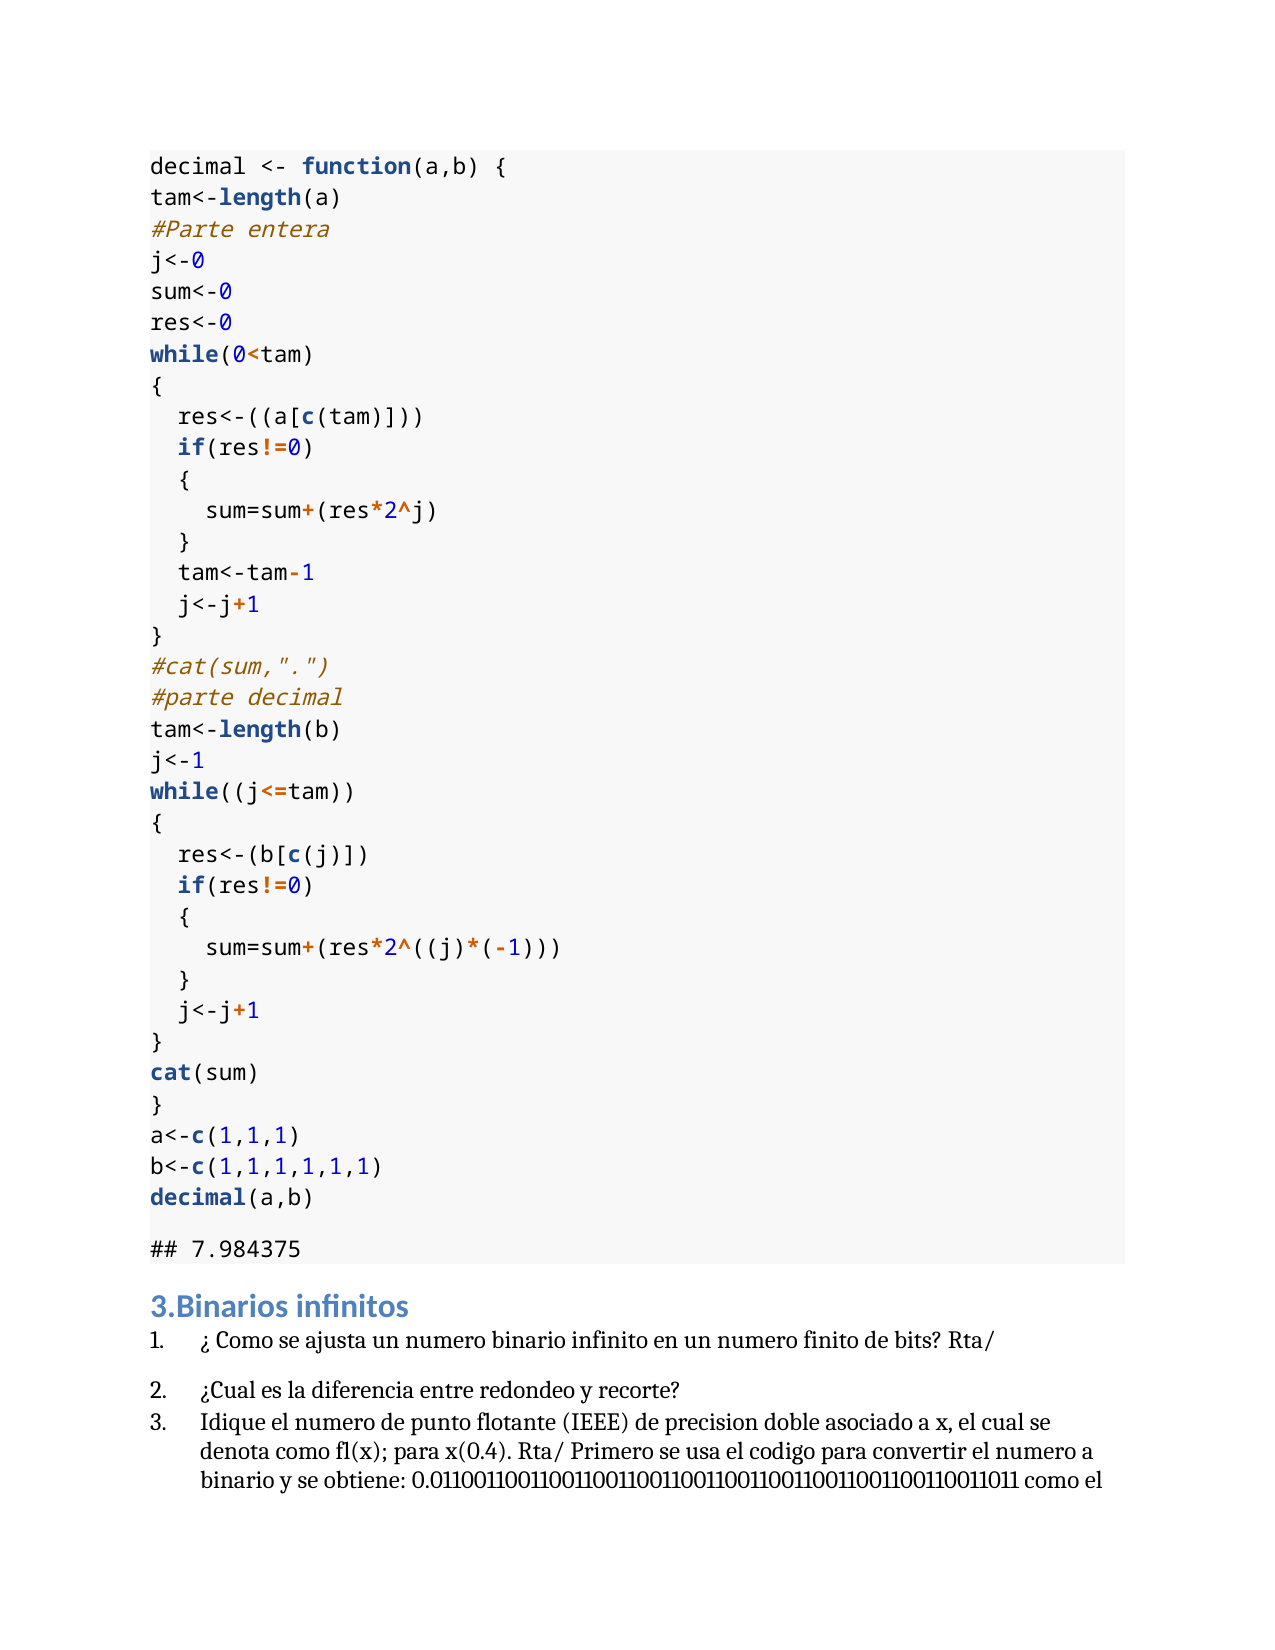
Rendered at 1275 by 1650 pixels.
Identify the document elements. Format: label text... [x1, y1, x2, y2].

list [150, 1408, 1125, 1494]
text ## 7.984375 [150, 1233, 1125, 1264]
list ¿ Como se ajusta un numero binario infinito en un numero finito de bits? Rta/ [150, 1326, 1125, 1355]
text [150, 150, 1125, 1212]
subtitle 3.Binarios infinitos [150, 1285, 1125, 1326]
list ¿Cual es la diferencia entre redondeo y recorte? [150, 1376, 1125, 1404]
